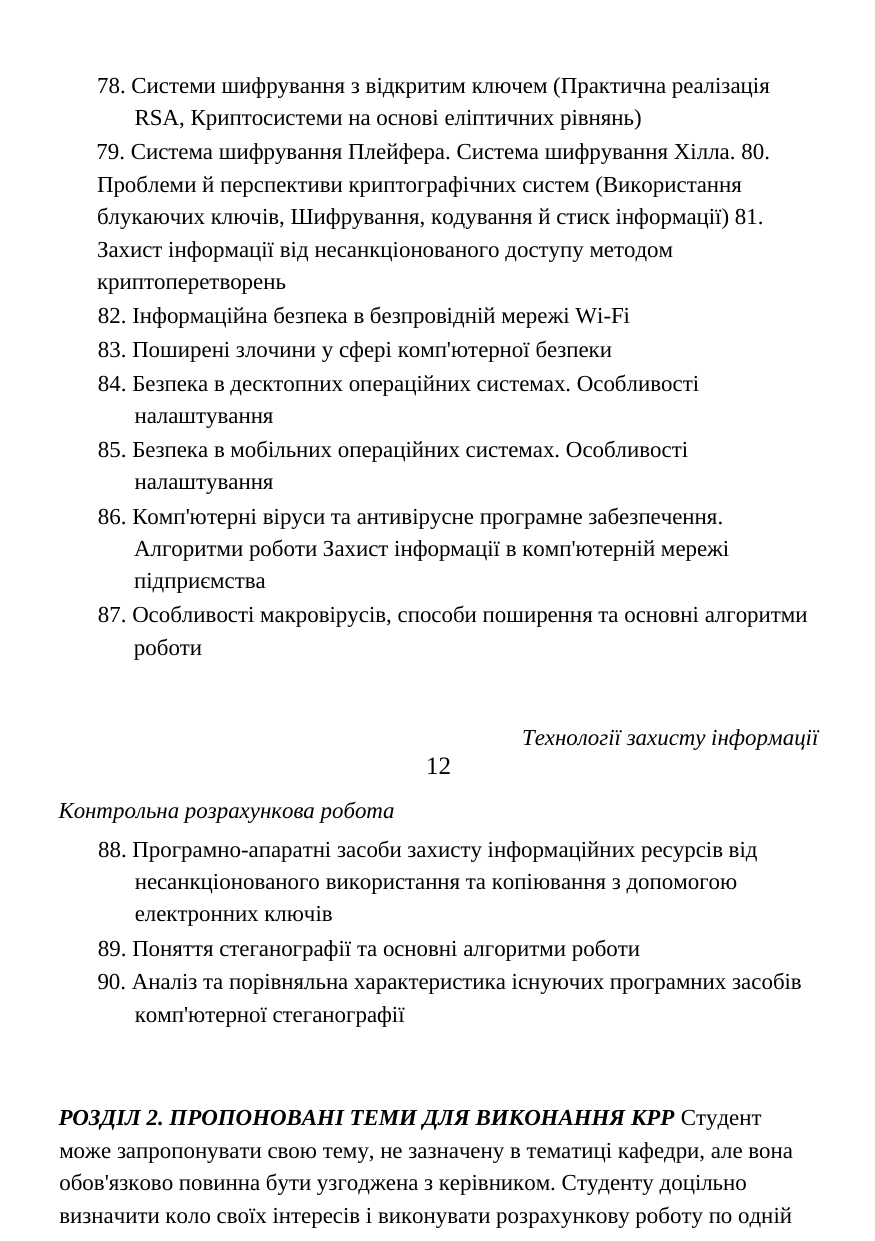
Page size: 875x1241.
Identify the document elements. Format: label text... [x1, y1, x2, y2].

text 86. Комп'ютерні віруси та антивірусне програмне забезпечення. Алгоритми роботи Захист інформації в комп'ютерній мережі підприємства [98, 503, 731, 594]
text 88. Програмно-апаратні засоби захисту інформаційних ресурсів від несанкціонованого використання та копіювання з допомогою електронних ключів [98, 836, 759, 927]
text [58, 1104, 816, 1228]
text 84. Безпека в десктопних операційних системах. Особливості налаштування [98, 370, 701, 428]
text Технології захисту інформації [0, 724, 818, 751]
text 78. Системи шифрування з відкритим ключем (Практична реалізація RSA, Кpиптосистеми на основі еліптичних рівнянь) [97, 72, 773, 130]
text 79. Система шифрування Плейфера. Система шифрування Хілла. 80. Проблеми й перспективи криптографічних систем (Використання блукаючих ключів, Шифрування, кодування й стиск інформації) 81. Захист інформації від несанкціонованого доступу методом криптоперетворень [96, 138, 780, 294]
text 85. Безпека в мобільних операційних системах. Особливості налаштування [98, 436, 690, 495]
text 87. Особливості макровірусів, способи поширення та основні алгоритми роботи [98, 602, 810, 661]
text 82. Інформаційна безпека в безпровідній мережі Wi-Fi [98, 302, 822, 328]
text 90. Аналіз та порівняльна характеристика існуючих програмних засобів комп'ютерної стеганографії [97, 968, 803, 1028]
text Контрольна розрахункова робота [58, 797, 822, 823]
text 89. Поняття стеганографії та основні алгоритми роботи [98, 935, 822, 961]
text 12 [0, 751, 451, 779]
text 83. Поширені злочини у сфері комп'ютерної безпеки [98, 336, 822, 362]
